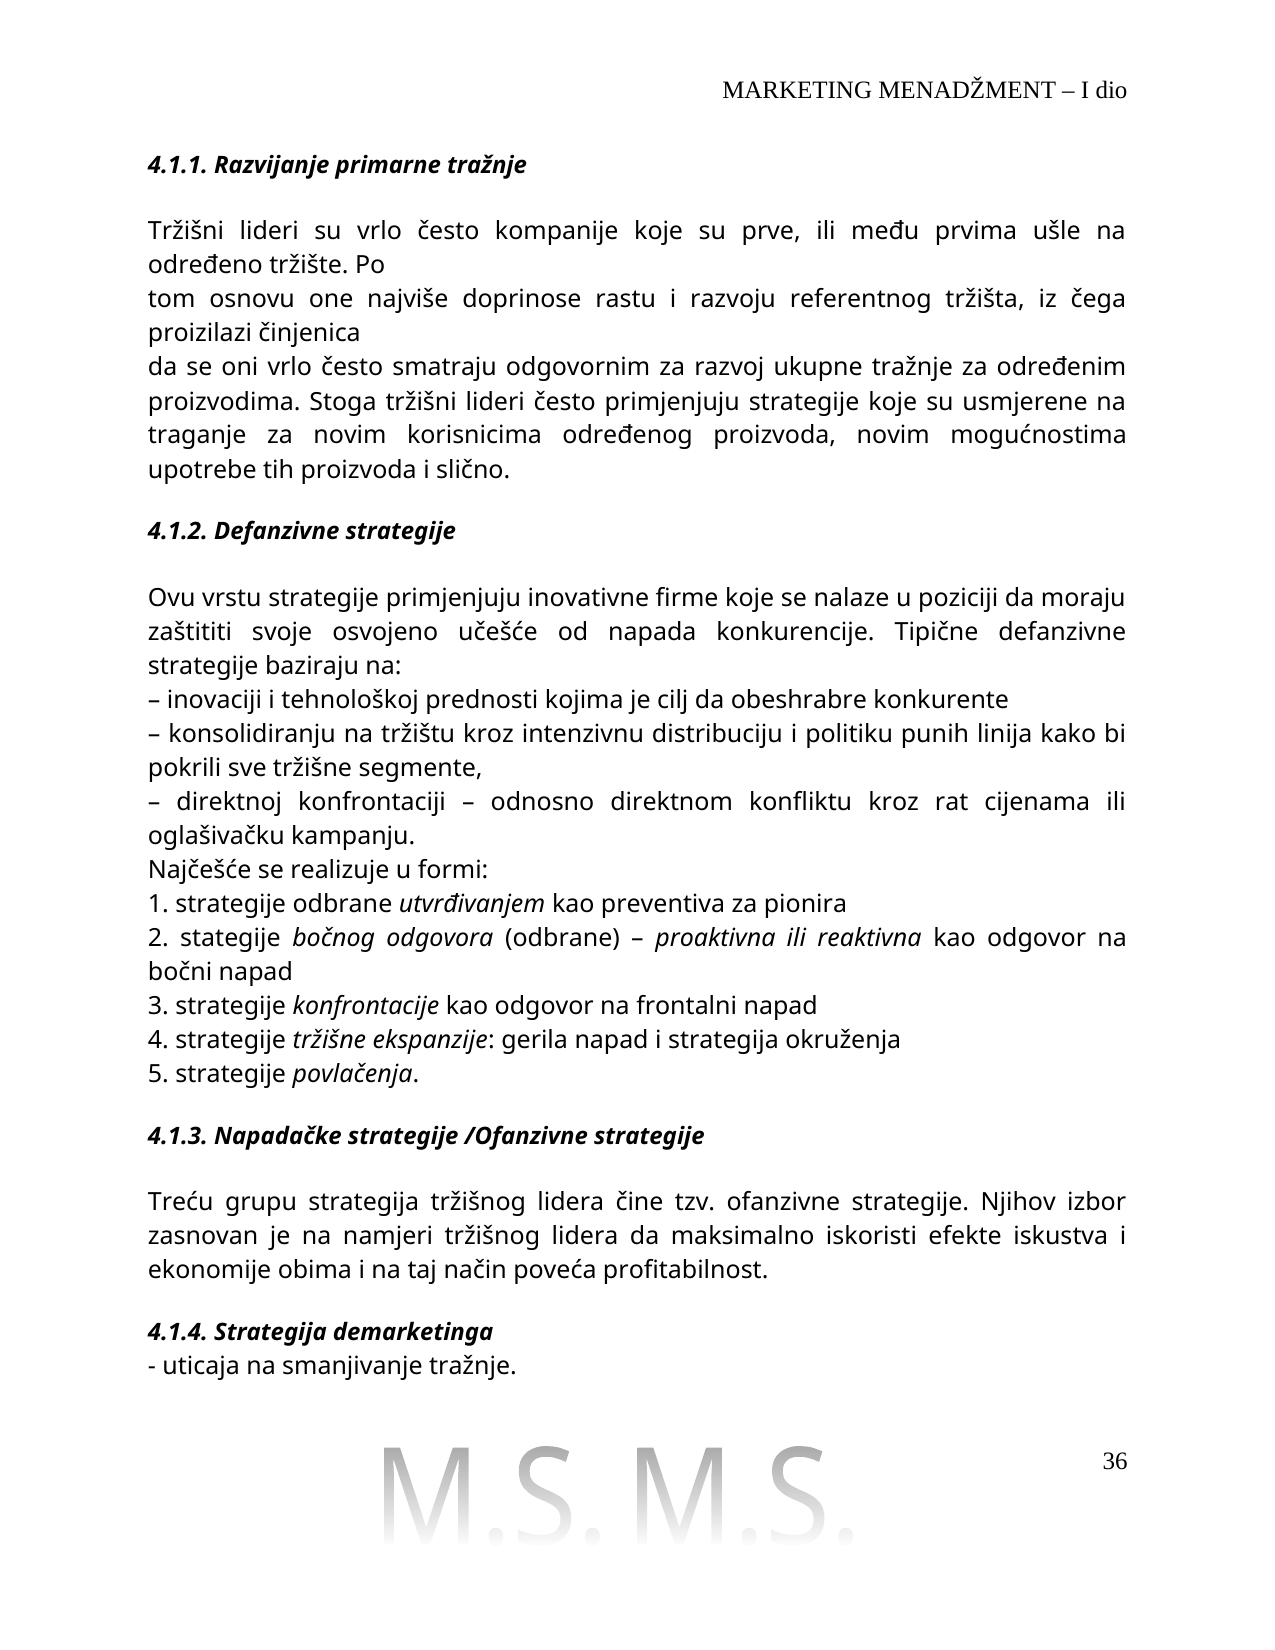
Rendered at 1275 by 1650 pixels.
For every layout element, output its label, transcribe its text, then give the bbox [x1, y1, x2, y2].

text 3. strategije konfrontacije kao odgovor na frontalni napad [148, 988, 1127, 1022]
text 4.1.4. Strategija demarketinga [148, 1315, 1127, 1347]
text da se oni vrlo često smatraju odgovornim za razvoj ukupne tražnje za određenim proizvodima. Stoga tržišni lideri često primjenjuju strategije koje su usmjerene na traganje za novim korisnicima određenog proizvoda, novim mogućnostima upotrebe tih proizvoda i slično. [148, 349, 1127, 485]
text 4.1.1. Razvijanje primarne tražnje [148, 148, 1127, 180]
text 5. strategije povlačenja. [148, 1056, 1127, 1090]
text 4. strategije tržišne ekspanzije: gerila napad i strategija okruženja [148, 1022, 1127, 1056]
text – inovaciji i tehnološkoj prednosti kojima je cilj da obeshrabre konkurente [148, 681, 1127, 716]
text 4.1.3. Napadačke strategije /Ofanzivne strategije [148, 1119, 1127, 1151]
text 2. stategije bočnog odgovora (odbrane) – proaktivna ili reaktivna kao odgovor na bočni napad [148, 920, 1127, 988]
text Treću grupu strategija tržišnog lidera čine tzv. ofanzivne strategije. Njihov izbor zasnovan je na namjeri tržišnog lidera da maksimalno iskoristi efekte iskustva i ekonomije obima i na taj način poveća profitabilnost. [148, 1184, 1127, 1286]
text Ovu vrstu strategije primjenjuju inovativne firme koje se nalaze u poziciji da moraju zaštititi svoje osvojeno učešće od napada konkurencije. Tipične defanzivne strategije baziraju na: [148, 579, 1127, 681]
text Najčešće se realizuje u formi: [148, 852, 1127, 886]
text tom osnovu one najviše doprinose rastu i razvoju referentnog tržišta, iz čega proizilazi činjenica [148, 281, 1127, 349]
text – direktnoj konfrontaciji – odnosno direktnom konfliktu kroz rat cijenama ili oglašivačku kampanju. [148, 784, 1127, 852]
text - uticaja na smanjivanje tražnje. [148, 1347, 1127, 1381]
text 1. strategije odbrane utvrđivanjem kao preventiva za pionira [148, 886, 1127, 920]
text 4.1.2. Defanzivne strategije [148, 514, 1127, 547]
text – konsolidiranju na tržištu kroz intenzivnu distribuciju i politiku punih linija kako bi pokrili sve tržišne segmente, [148, 716, 1127, 784]
text Tržišni lideri su vrlo često kompanije koje su prve, ili među prvima ušle na određeno tržište. Po [148, 213, 1127, 281]
